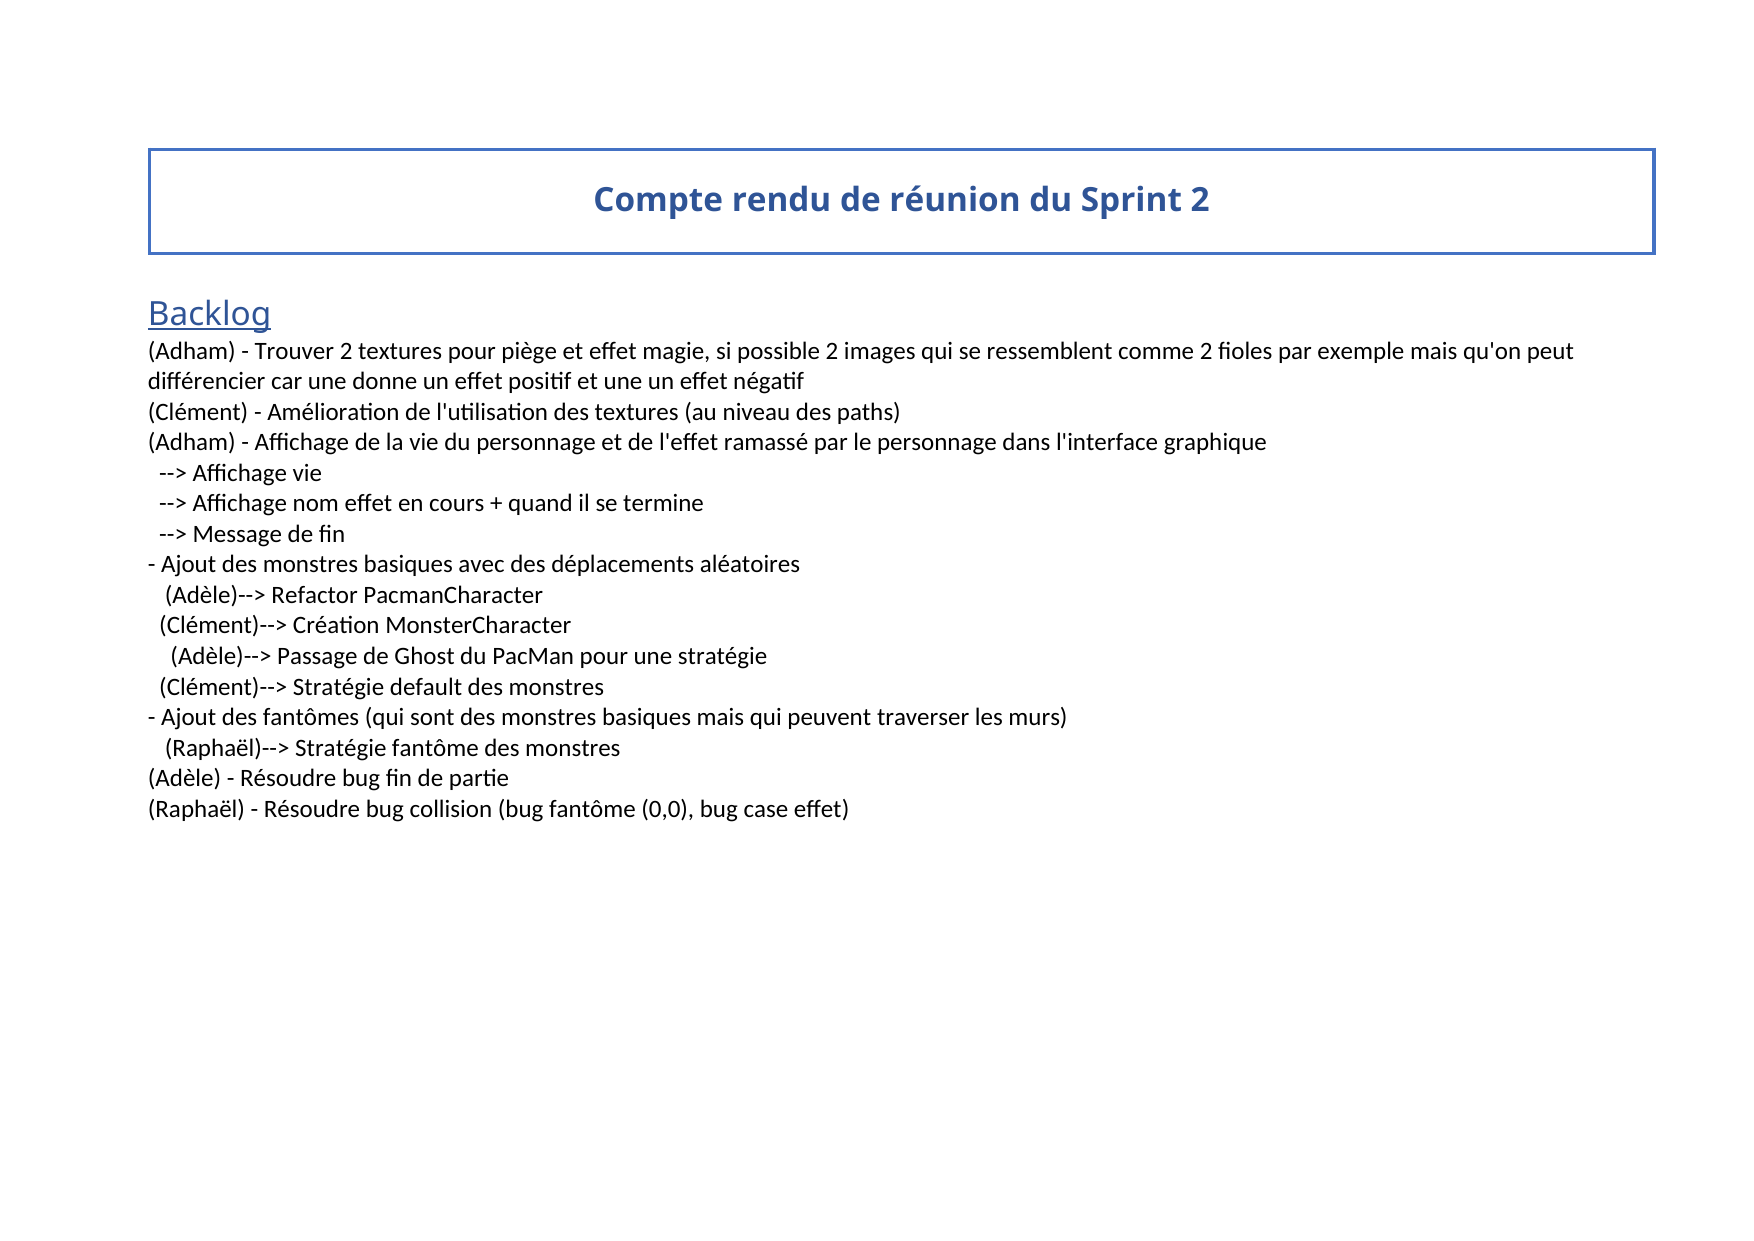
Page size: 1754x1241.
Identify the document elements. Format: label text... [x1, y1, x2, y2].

text (Clément)--> Création MonsterCharacter [148, 610, 1606, 640]
text --> Message de fin [148, 518, 1606, 549]
subtitle Backlog [148, 289, 1606, 335]
table_header Compte rendu de réunion du Sprint 2 [151, 151, 1652, 252]
text (Clément) - Amélioration de l'utilisation des textures (au niveau des paths) [148, 396, 1606, 427]
text --> Affichage vie [148, 457, 1606, 488]
text --> Affichage nom effet en cours + quand il se termine [148, 488, 1606, 518]
text - Ajout des fantômes (qui sont des monstres basiques mais qui peuvent traverser les murs) [148, 701, 1606, 732]
text (Raphaël) - Résoudre bug collision (bug fantôme (0,0), bug case effet) [148, 793, 1606, 854]
text (Adèle) - Résoudre bug fin de partie [148, 762, 1606, 793]
text (Adèle)--> Refactor PacmanCharacter [148, 579, 1606, 610]
text - Ajout des monstres basiques avec des déplacements aléatoires [148, 549, 1606, 579]
text (Clément)--> Stratégie default des monstres [148, 671, 1606, 701]
text (Raphaël)--> Stratégie fantôme des monstres [148, 732, 1606, 762]
text (Adèle)--> Passage de Ghost du PacMan pour une stratégie [148, 640, 1606, 671]
text (Adham) - Trouver 2 textures pour piège et effet magie, si possible 2 images qui se ressemblent comme 2 fioles par exemple mais qu'on peut différencier car une donne un effet positif et une un effet négatif [148, 335, 1606, 396]
text (Adham) - Affichage de la vie du personnage et de l'effet ramassé par le personnage dans l'interface graphique [148, 427, 1606, 457]
